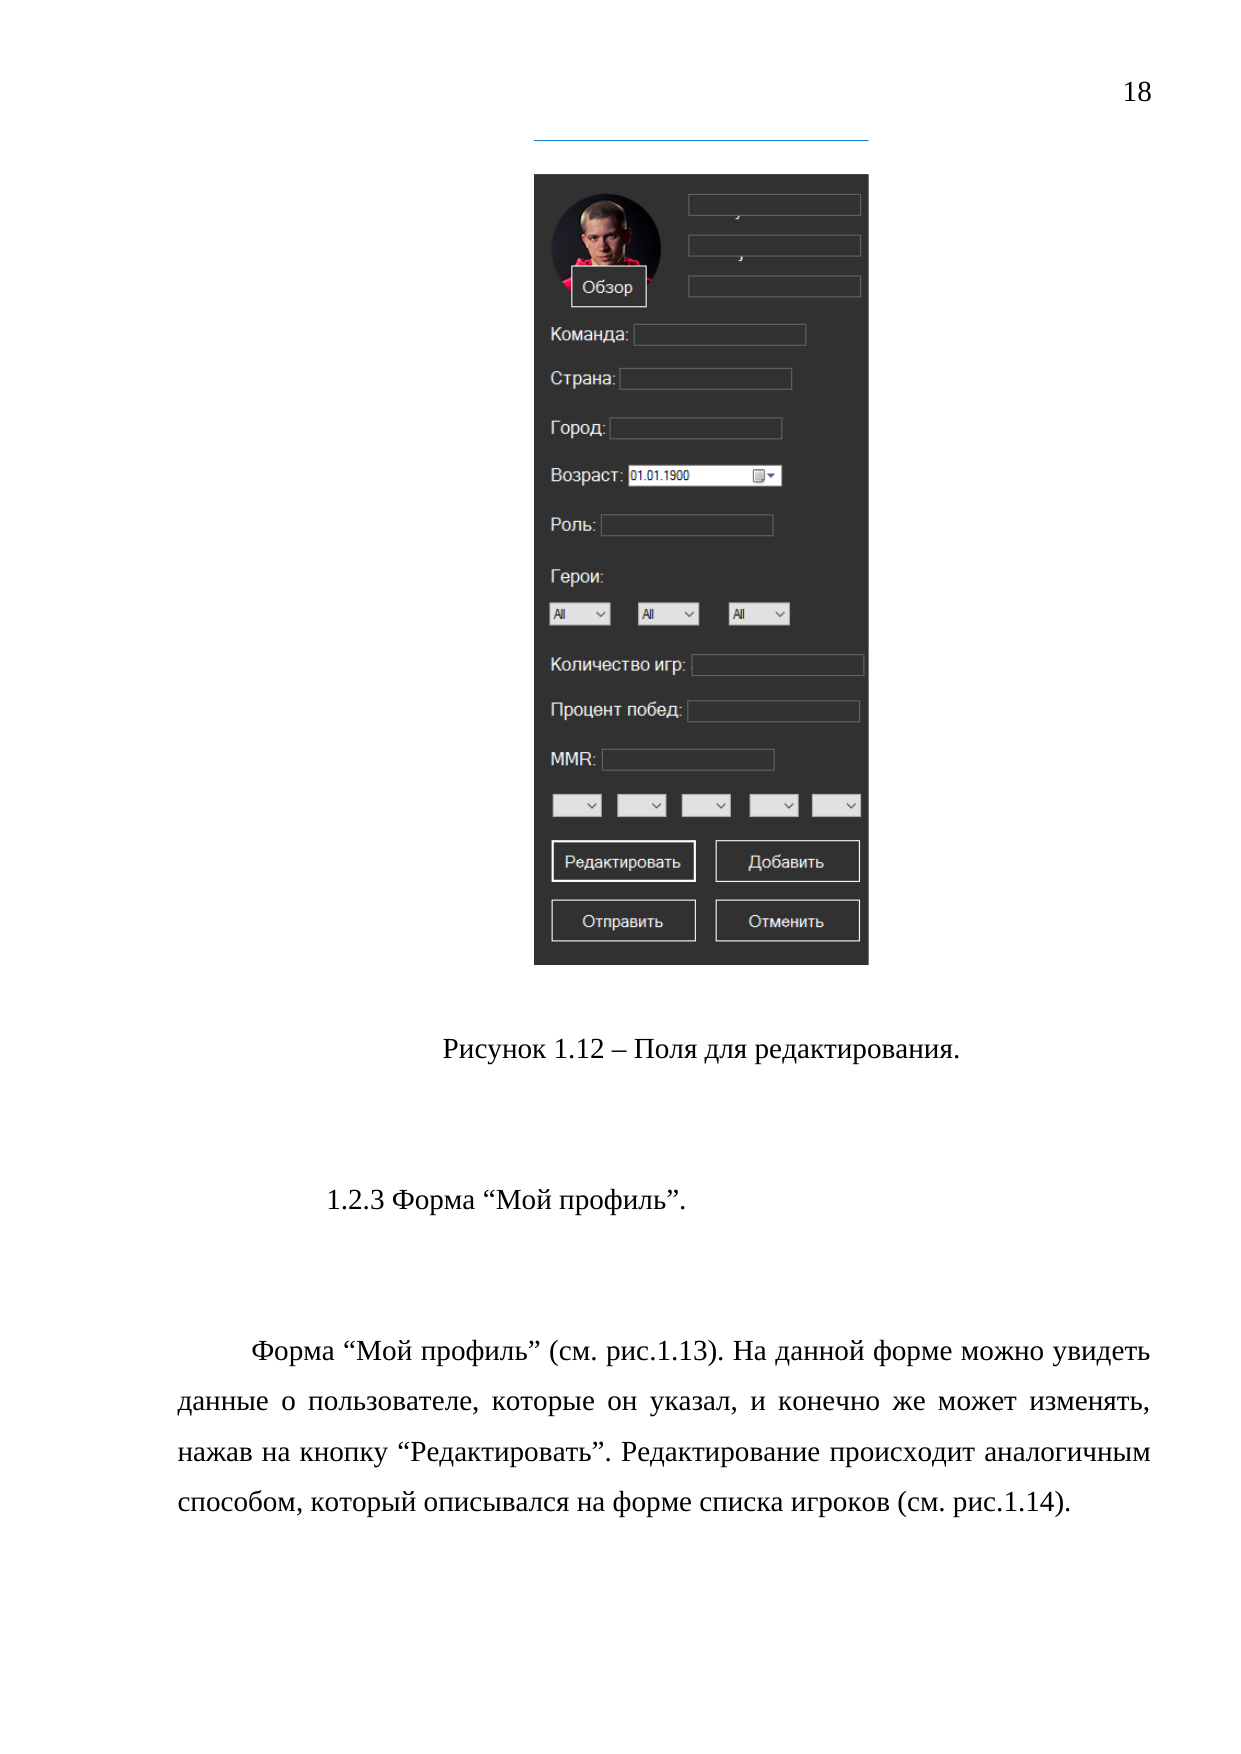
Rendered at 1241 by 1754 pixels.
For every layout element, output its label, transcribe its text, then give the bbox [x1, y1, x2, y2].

text Форма “Мой профиль” (см. рис.1.13). На данной форме можно увидеть данные о пользователе, которые он указал, и конечно же может изменять, нажав на кнопку “Редактировать”. Редактирование происходит аналогичным способом, который описывался на форме списка игроков (см. рис.1.14). [177, 1333, 1152, 1518]
text Рисунок 1.12 – Поля для редактирования. [177, 1031, 1152, 1065]
subtitle Форма “Мой профиль”. [252, 1182, 1152, 1216]
picture [534, 140, 869, 965]
